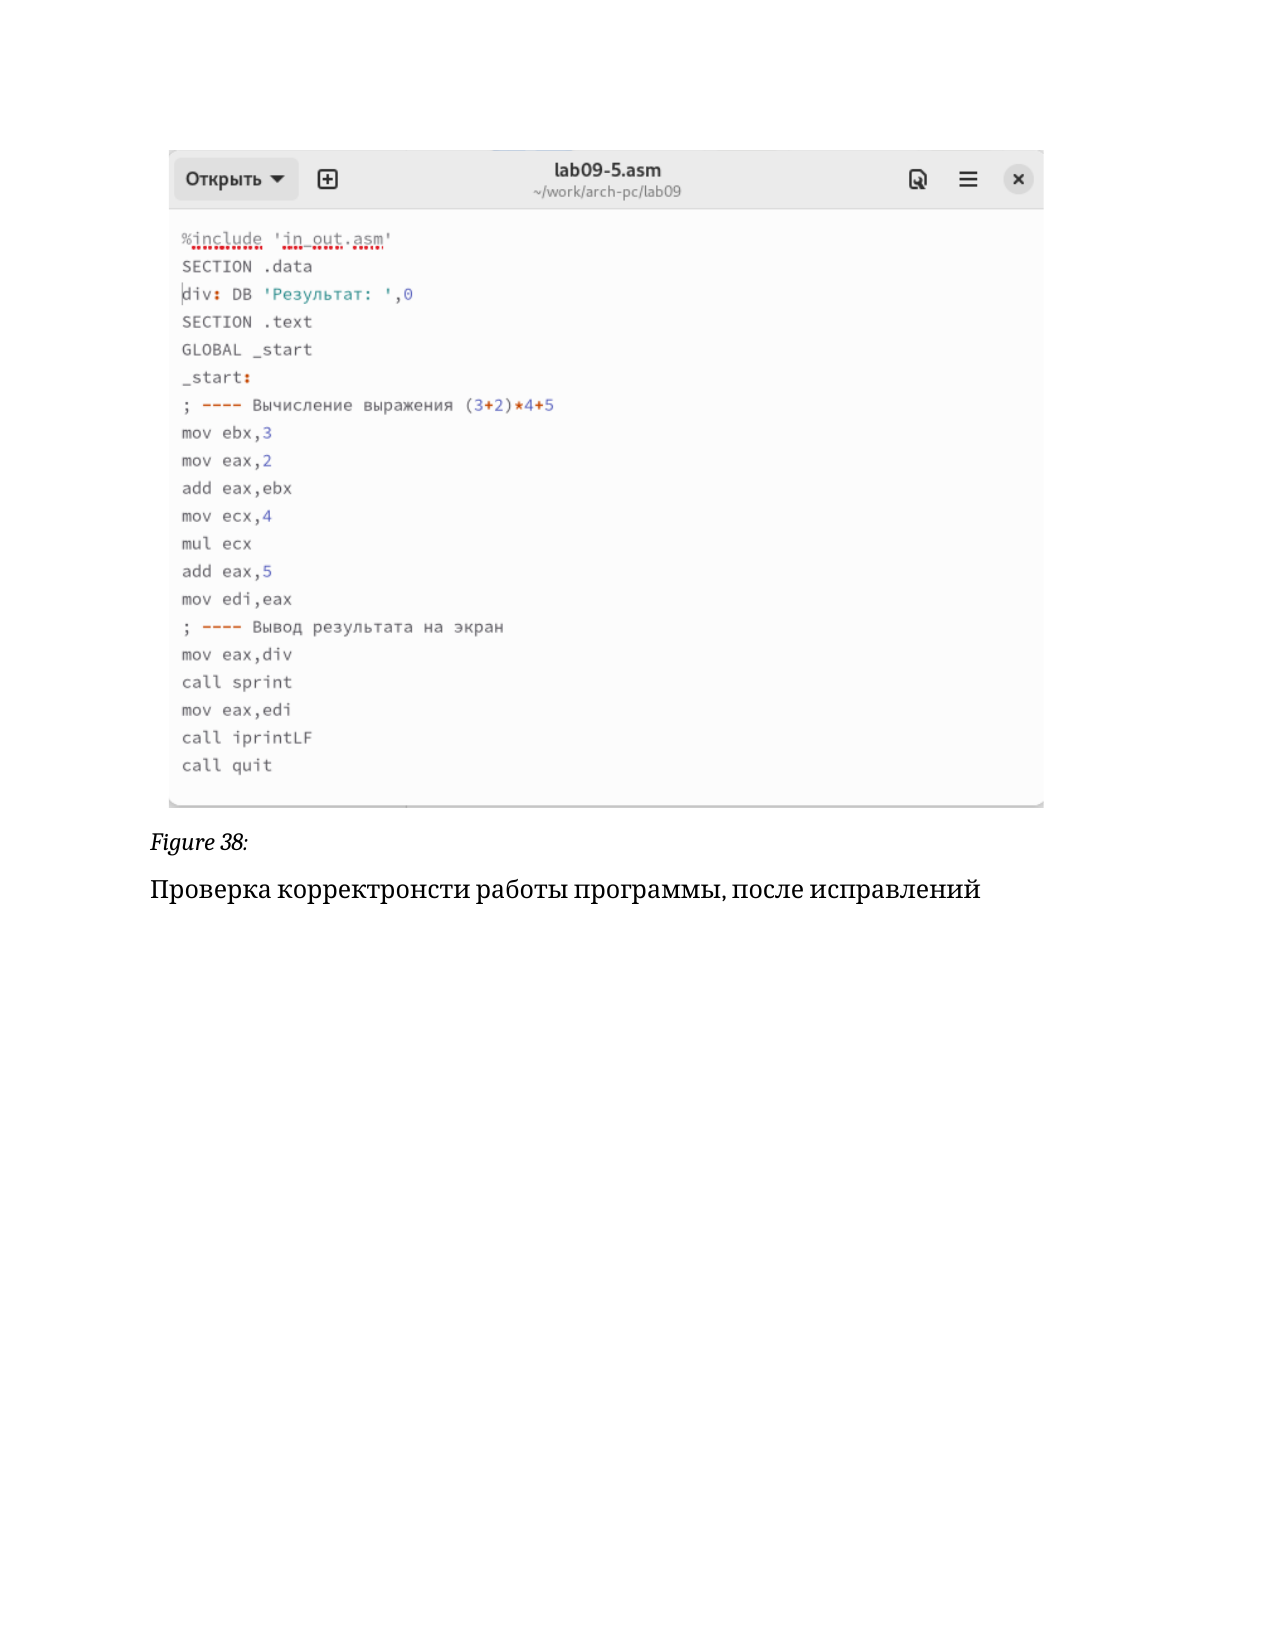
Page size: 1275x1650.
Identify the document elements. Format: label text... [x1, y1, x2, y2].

text Figure 38: [150, 828, 1125, 857]
text Проверка корректронсти работы программы, после исправлений [150, 876, 1125, 904]
picture [168, 150, 1044, 808]
